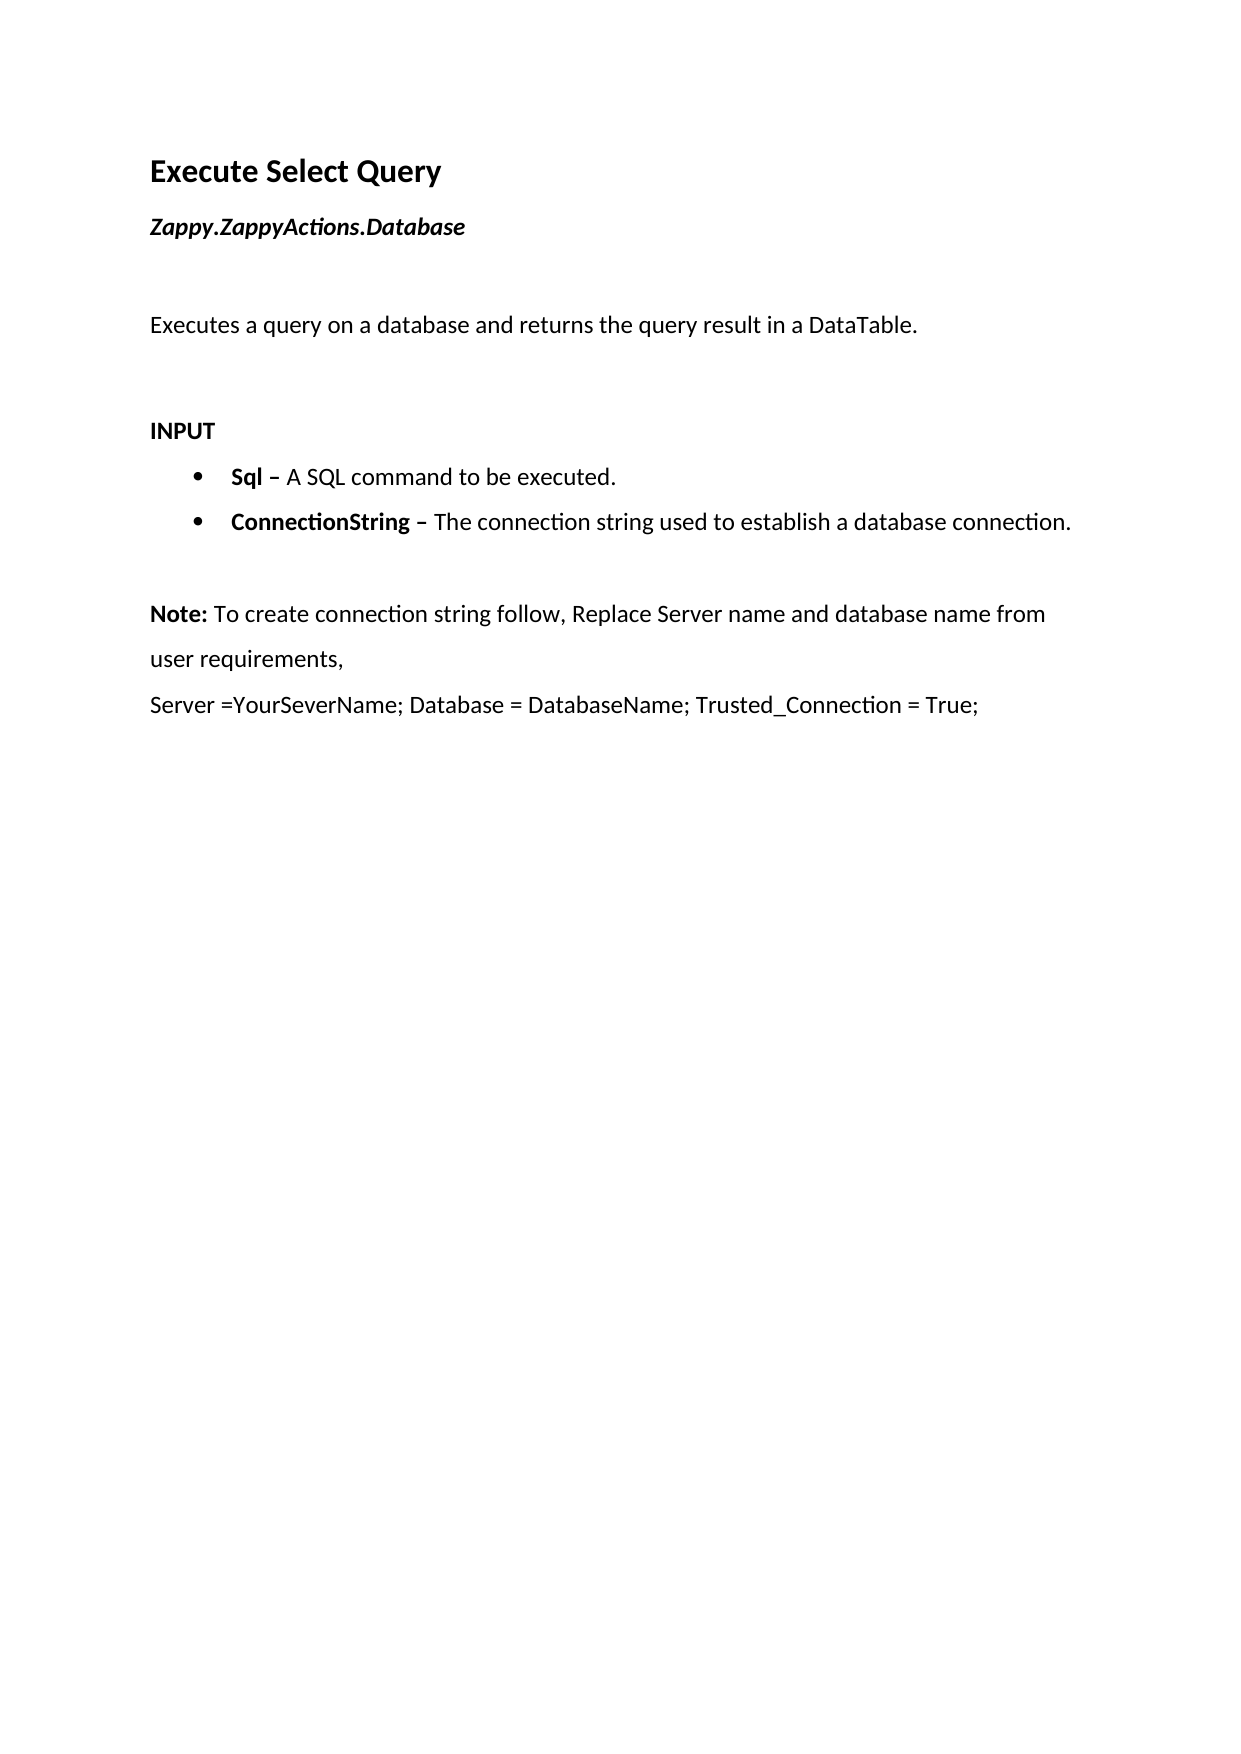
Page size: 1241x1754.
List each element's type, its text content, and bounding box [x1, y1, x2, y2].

text Zappy.ZappyActions.Database [150, 211, 1090, 242]
list ConnectionString – The connection string used to establish a database connection. [194, 506, 1090, 537]
text INPUT [150, 415, 1090, 445]
list Sql – A SQL command to be executed. [194, 461, 1090, 491]
text Executes a query on a database and returns the query result in a DataTable. [150, 302, 1090, 340]
text Note: To create connection string follow, Replace Server name and database name from user requirements, [150, 598, 1090, 674]
text Server =YourSeverName; Database = DatabaseName; Trusted_Connection = True; [150, 689, 1090, 720]
text Execute Select Query [150, 150, 1090, 191]
